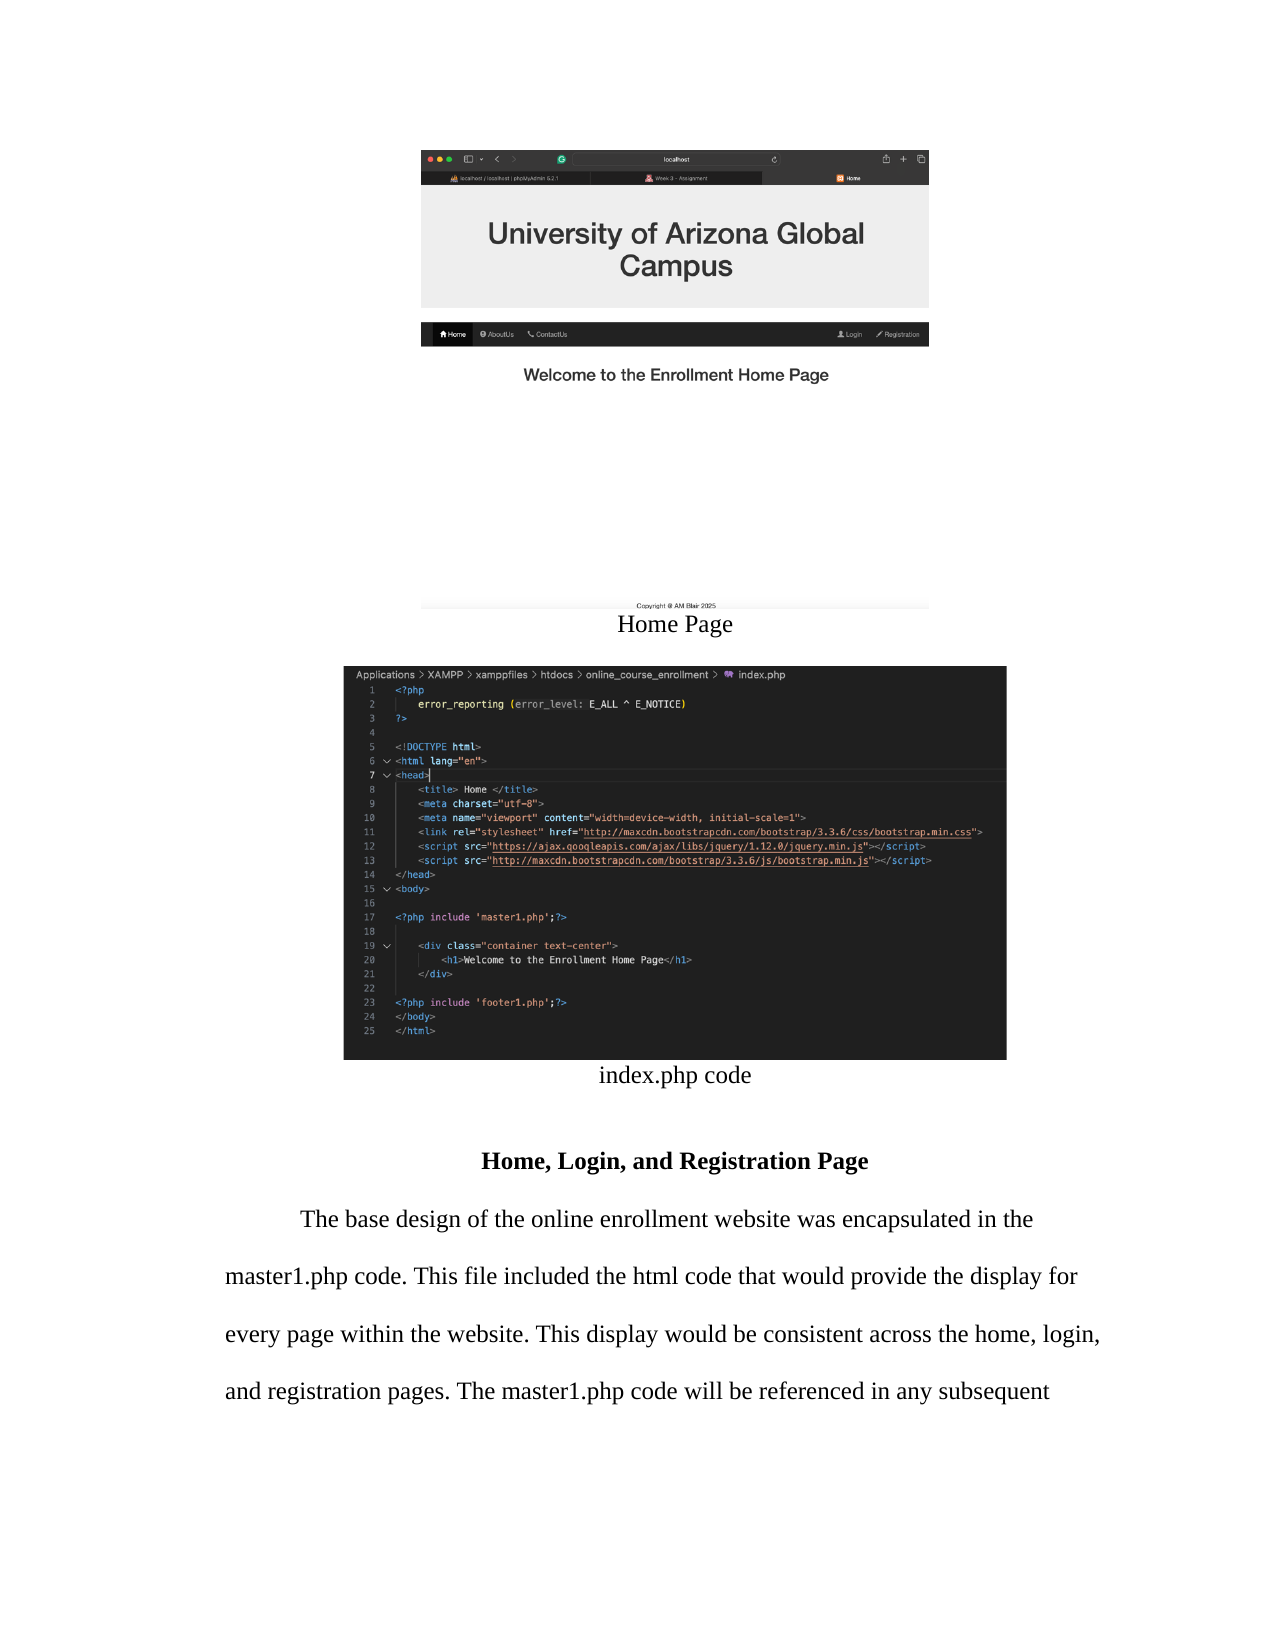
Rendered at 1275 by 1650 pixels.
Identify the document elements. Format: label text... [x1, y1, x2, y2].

text Home, Login, and Registration Page [225, 1146, 1125, 1175]
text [225, 1204, 1125, 1405]
text index.php code [225, 1060, 1125, 1089]
picture [421, 150, 929, 609]
text Home Page [225, 609, 1125, 638]
picture [343, 666, 1007, 1060]
